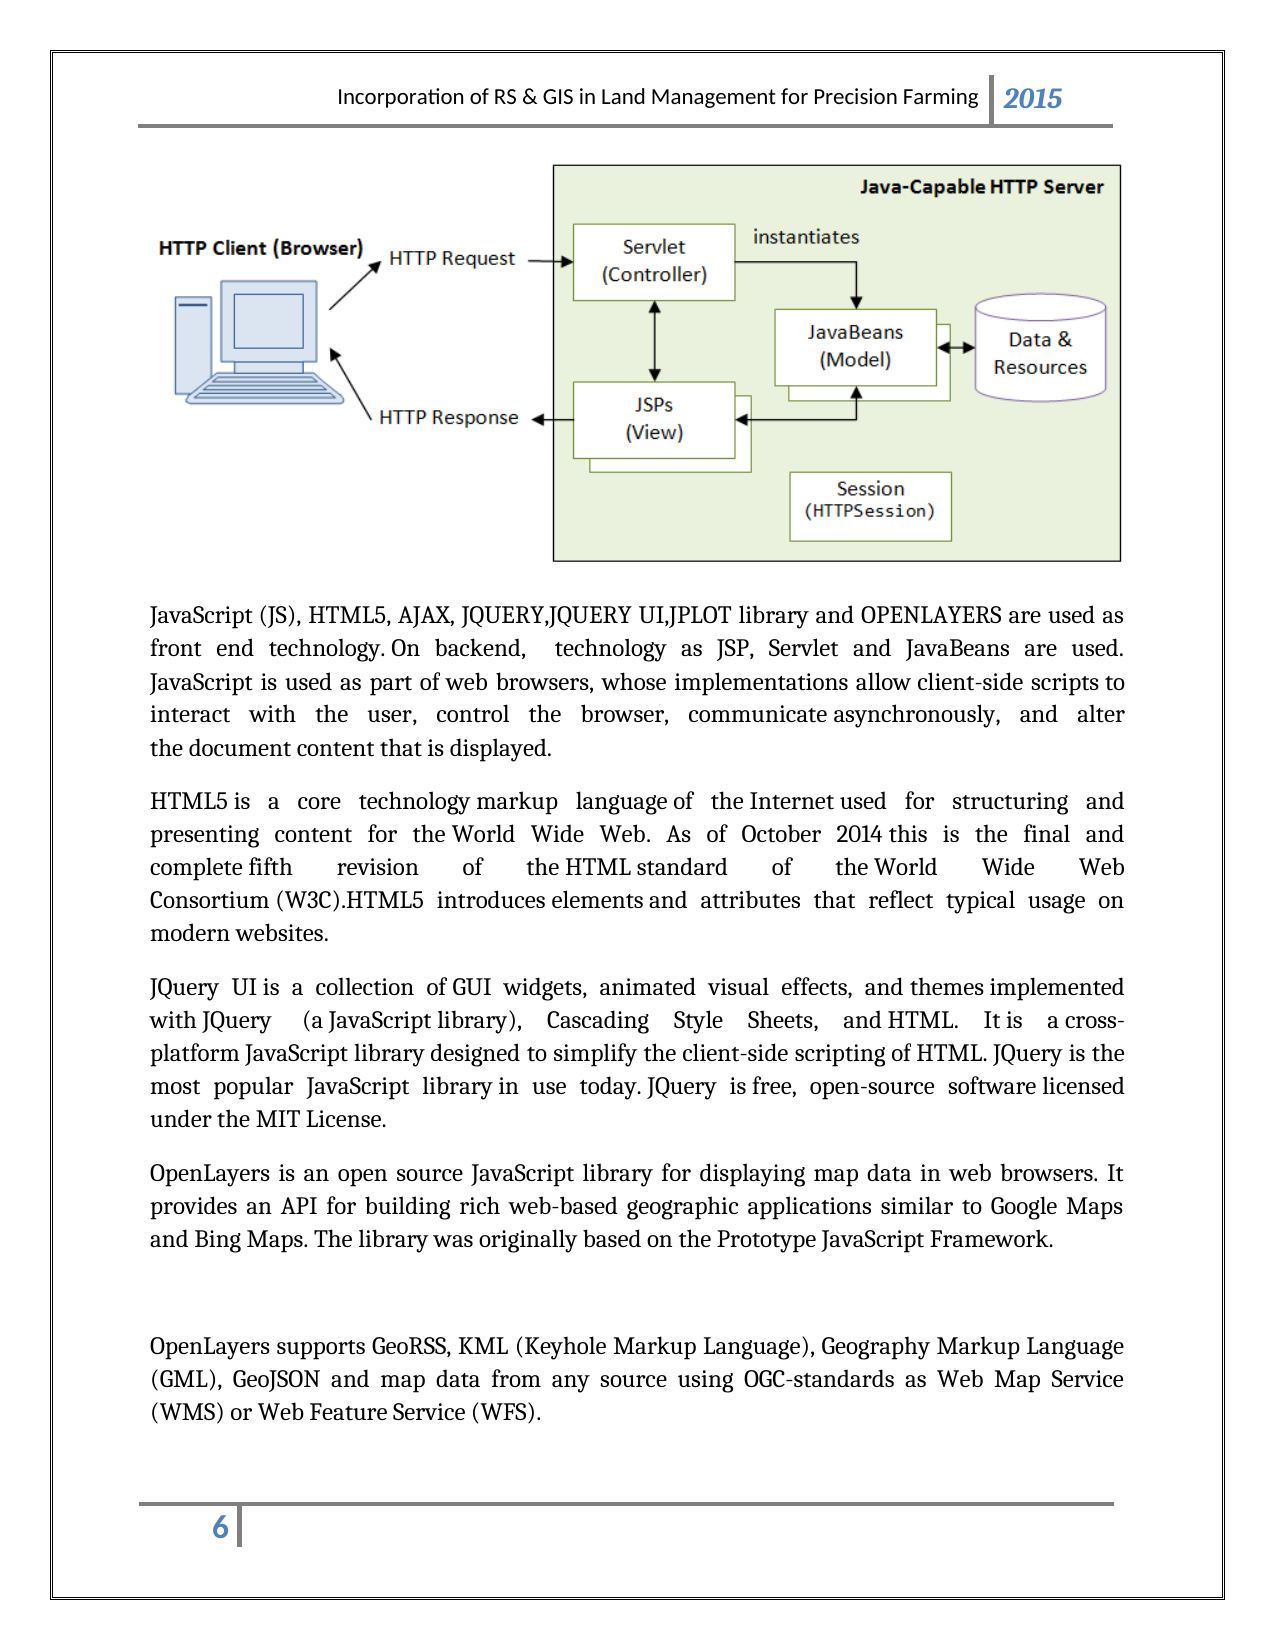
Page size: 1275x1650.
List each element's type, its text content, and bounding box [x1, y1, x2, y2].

text HTML5 is a core technology markup language of the Internet used for structuring and presenting content for the World Wide Web. As of October 2014 this is the final and complete fifth revision of the HTML standard of the World Wide Web Consortium (W3C).HTML5 introduces elements and attributes that reflect typical usage on modern websites. [150, 787, 1125, 948]
text JavaScript (JS), HTML5, AJAX, JQUERY,JQUERY UI,JPLOT library and OPENLAYERS are used as front end technology. On backend, technology as JSP, Servlet and JavaBeans are used. JavaScript is used as part of web browsers, whose implementations allow client-side scripts to interact with the user, control the browser, communicate asynchronously, and alter the document content that is displayed. [150, 663, 1125, 762]
picture [150, 151, 1140, 577]
text JQuery UI is a collection of GUI widgets, animated visual effects, and themes implemented with JQuery (a JavaScript library), Cascading Style Sheets, and HTML. It is a cross-platform JavaScript library designed to simplify the client-side scripting of HTML. JQuery is the most popular JavaScript library in use today. JQuery is free, open-source software licensed under the MIT License. [150, 973, 1125, 1134]
text OpenLayers is an open source JavaScript library for displaying map data in web browsers. It provides an API for building rich web-based geographic applications similar to Google Maps and Bing Maps. The library was originally based on the Prototype JavaScript Framework. [150, 1221, 1125, 1254]
text OpenLayers supports GeoRSS, KML (Keyhole Markup Language), Geography Markup Language (GML), GeoJSON and map data from any source using OGC-standards as Web Map Service (WMS) or Web Feature Service (WFS). [150, 1394, 1125, 1427]
